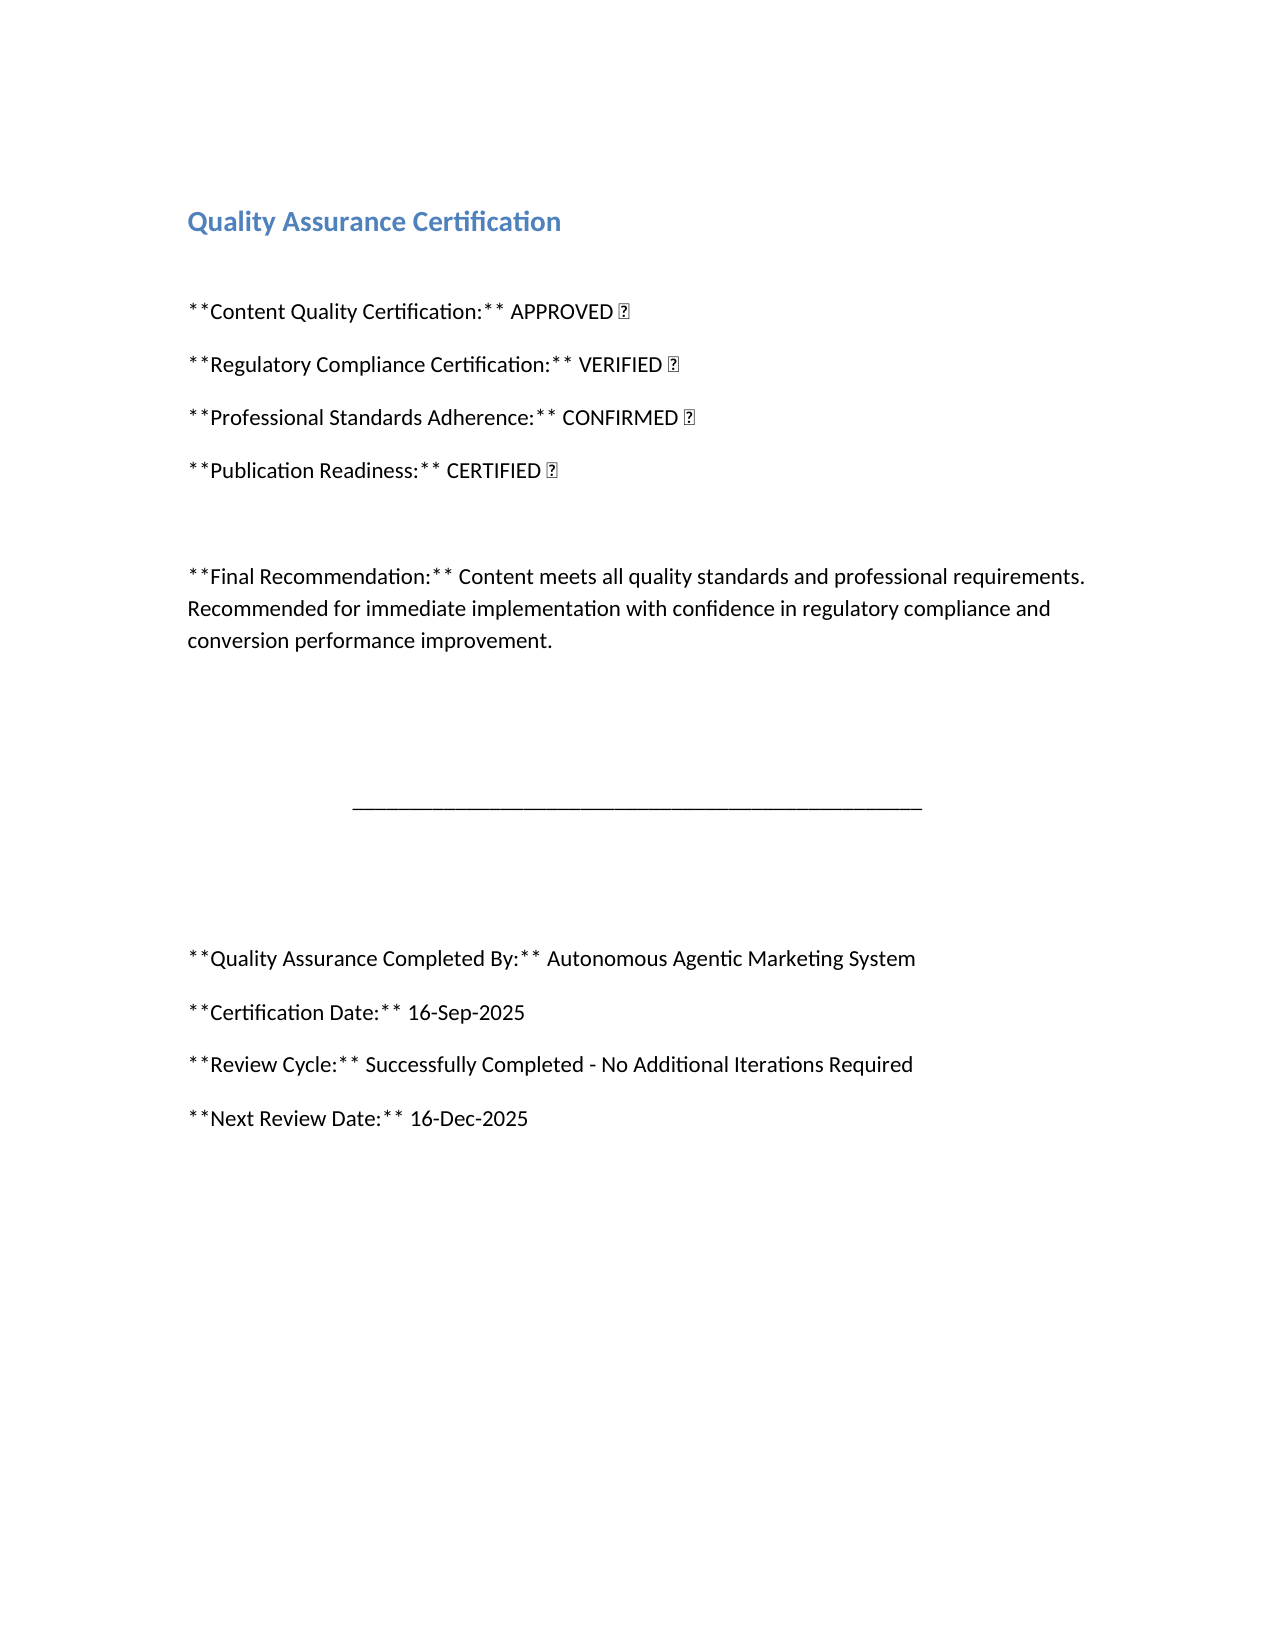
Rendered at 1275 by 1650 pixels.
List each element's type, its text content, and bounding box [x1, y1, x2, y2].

text **Content Quality Certification:** APPROVED ✅ [187, 297, 1087, 325]
text **Publication Readiness:** CERTIFIED ✅ [187, 456, 1087, 484]
text __________________________________________________ [187, 786, 1087, 813]
text **Regulatory Compliance Certification:** VERIFIED ✅ [187, 350, 1087, 378]
subtitle Quality Assurance Certification [187, 203, 1087, 239]
text **Final Recommendation:** Content meets all quality standards and professional requirements. Recommended for immediate implementation with confidence in regulatory compliance and conversion performance improvement. [187, 562, 1087, 654]
text **Certification Date:** 16-Sep-2025 [187, 998, 1087, 1026]
text **Review Cycle:** Successfully Completed - No Additional Iterations Required [187, 1051, 1087, 1079]
text **Next Review Date:** 16-Dec-2025 [187, 1104, 1087, 1132]
text **Quality Assurance Completed By:** Autonomous Agentic Marketing System [187, 944, 1087, 973]
text **Professional Standards Adherence:** CONFIRMED ✅ [187, 403, 1087, 431]
